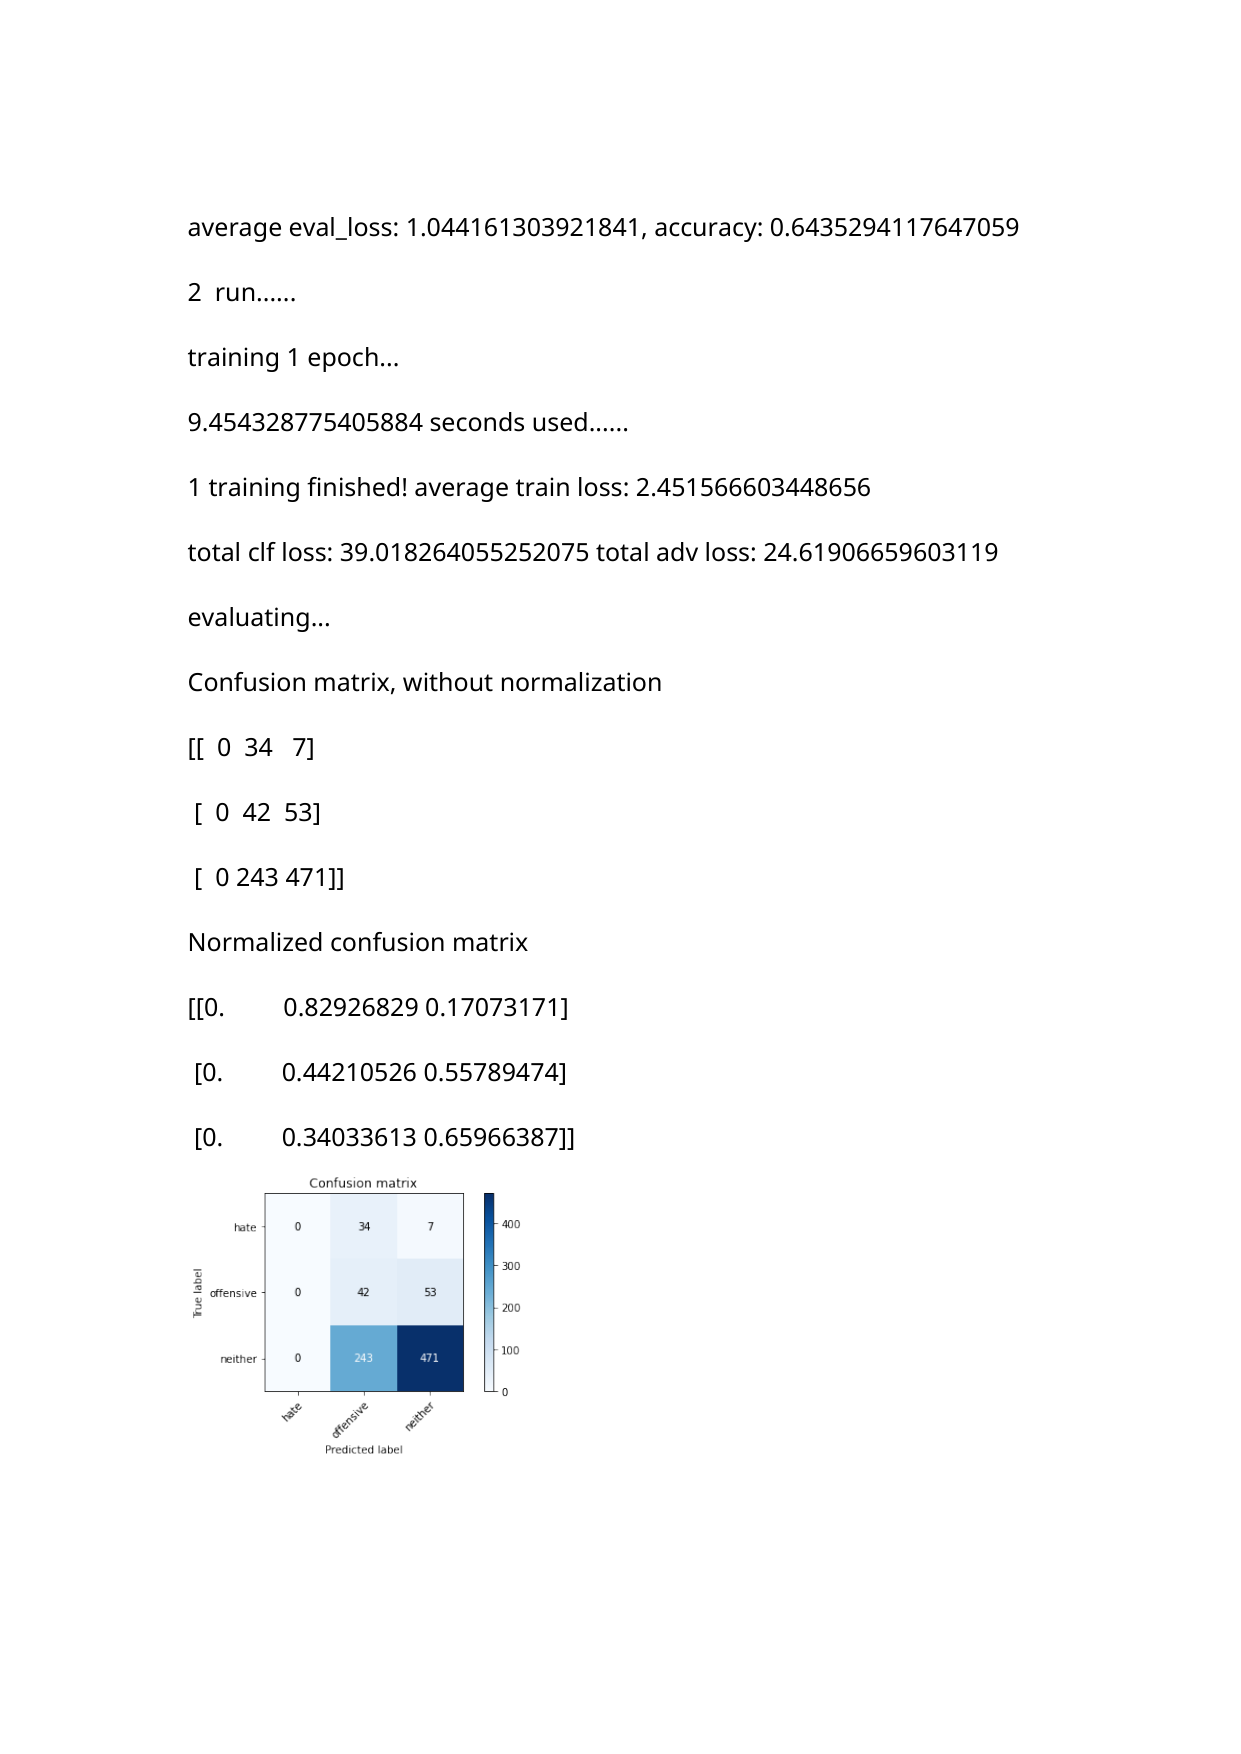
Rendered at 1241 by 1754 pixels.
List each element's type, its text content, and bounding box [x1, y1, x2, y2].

text 9.454328775405884 seconds used...... [187, 389, 1053, 454]
text total clf loss: 39.018264055252075 total adv loss: 24.61906659603119 [187, 519, 1053, 584]
text Normalized confusion matrix [187, 909, 1053, 974]
text [ 0 243 471]] [187, 844, 1053, 909]
text 1 training finished! average train loss: 2.451566603448656 [187, 454, 1053, 519]
text [0. 0.34033613 0.65966387]] [187, 1104, 1053, 1169]
text 2 run...... [187, 259, 1053, 324]
text [[0. 0.82926829 0.17073171] [187, 974, 1053, 1039]
text [0. 0.44210526 0.55789474] [187, 1039, 1053, 1104]
text [ 0 42 53] [187, 779, 1053, 844]
text Confusion matrix, without normalization [187, 649, 1053, 714]
text training 1 epoch... [187, 324, 1053, 389]
text average eval_loss: 1.044161303921841, accuracy: 0.6435294117647059 [187, 194, 1053, 259]
picture [187, 1170, 528, 1462]
text evaluating... [187, 584, 1053, 649]
text [[ 0 34 7] [187, 714, 1053, 779]
